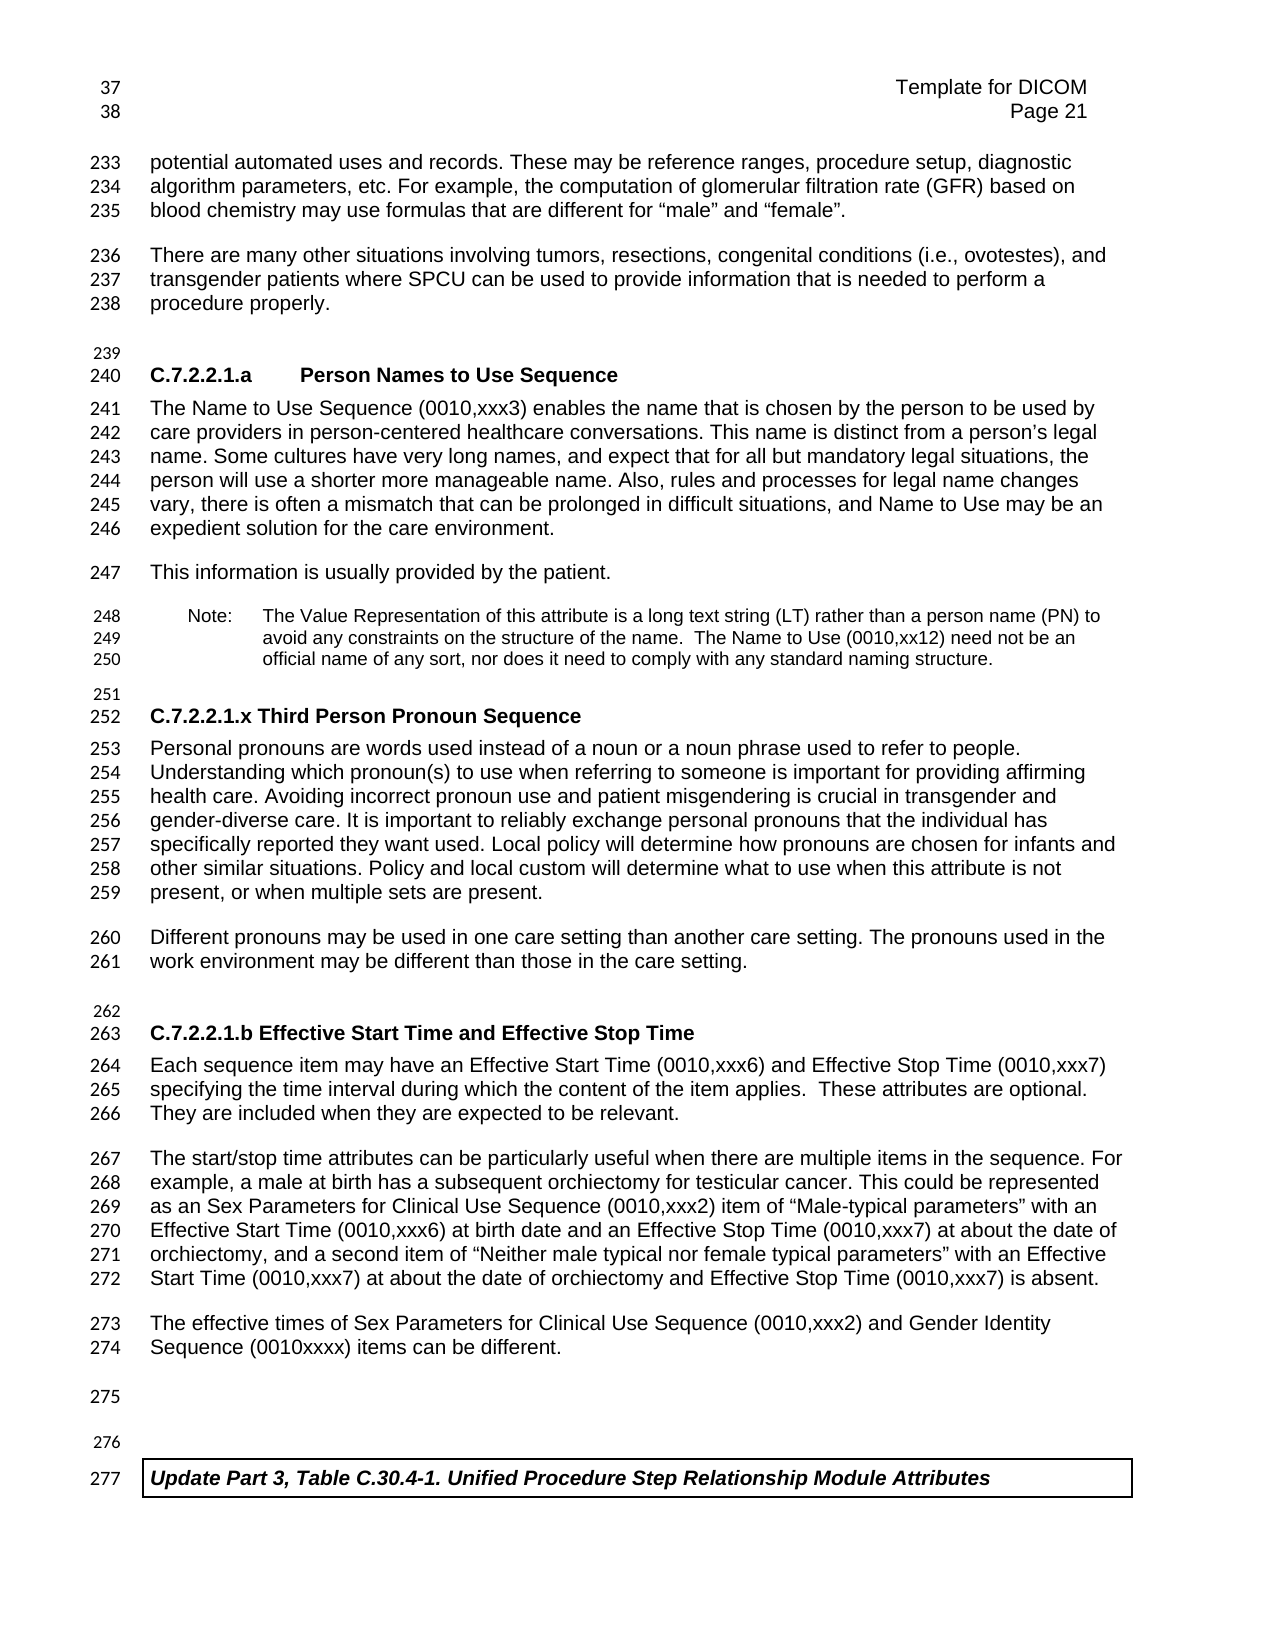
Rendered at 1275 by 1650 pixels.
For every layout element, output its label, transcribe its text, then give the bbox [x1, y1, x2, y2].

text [150, 150, 1125, 222]
text The Name to Use Sequence (0010,xxx3) enables the name that is chosen by the person to be used by care providers in person-centered healthcare conversations. This name is distinct from a person’s legal name. Some cultures have very long names, and expect that for all but mandatory legal situations, the person will use a shorter more manageable name. Also, rules and processes for legal name changes vary, there is often a mismatch that can be prolonged in difficult situations, and Name to Use may be an expedient solution for the care environment. [150, 396, 1125, 539]
text Each sequence item may have an Effective Start Time (0010,xxx6) and Effective Stop Time (0010,xxx7) specifying the time interval during which the content of the item applies. These attributes are optional. They are included when they are expected to be relevant. [150, 1053, 1125, 1125]
text Note: The Value Representation of this attribute is a long text string (LT) rather than a person name (PN) to avoid any constraints on the structure of the name. The Name to Use (0010,xx12) need not be an official name of any sort, nor does it need to comply with any standard naming structure. [187, 605, 1125, 669]
text There are many other situations involving tumors, resections, congenital conditions (i.e., ovotestes), and transgender patients where SPCU can be used to provide information that is needed to perform a procedure properly. [150, 243, 1125, 314]
subtitle C.7.2.2.1.a Person Names to Use Sequence [150, 363, 1125, 387]
subtitle C.7.2.2.1.b Effective Start Time and Effective Stop Time [150, 1021, 1125, 1045]
text The start/stop time attributes can be particularly useful when there are multiple items in the sequence. For example, a male at birth has a subsequent orchiectomy for testicular cancer. This could be represented as an Sex Parameters for Clinical Use Sequence (0010,xxx2) item of “Male-typical parameters” with an Effective Start Time (0010,xxx6) at birth date and an Effective Stop Time (0010,xxx7) at about the date of orchiectomy, and a second item of “Neither male typical nor female typical parameters” with an Effective Start Time (0010,xxx7) at about the date of orchiectomy and Effective Stop Time (0010,xxx7) is absent. [150, 1146, 1125, 1290]
text Update Part 3, Table C.30.4-1. Unified Procedure Step Relationship Module Attributes [144, 1460, 1131, 1496]
text Different pronouns may be used in one care setting than another care setting. The pronouns used in the work environment may be different than those in the care setting. [150, 924, 1125, 972]
text Personal pronouns are words used instead of a noun or a noun phrase used to refer to people. Understanding which pronoun(s) to use when referring to someone is important for providing affirming health care. Avoiding incorrect pronoun use and patient misgendering is crucial in transgender and gender-diverse care. It is important to reliably exchange personal pronouns that the individual has specifically reported they want used. Local policy will determine how pronouns are chosen for infants and other similar situations. Policy and local custom will determine what to use when this attribute is not present, or when multiple sets are present. [150, 736, 1125, 904]
text The effective times of Sex Parameters for Clinical Use Sequence (0010,xxx2) and Gender Identity Sequence (0010xxxx) items can be different. [150, 1311, 1125, 1358]
text This information is usually provided by the patient. [150, 560, 1125, 584]
subtitle C.7.2.2.1.x Third Person Pronoun Sequence [150, 704, 1125, 728]
